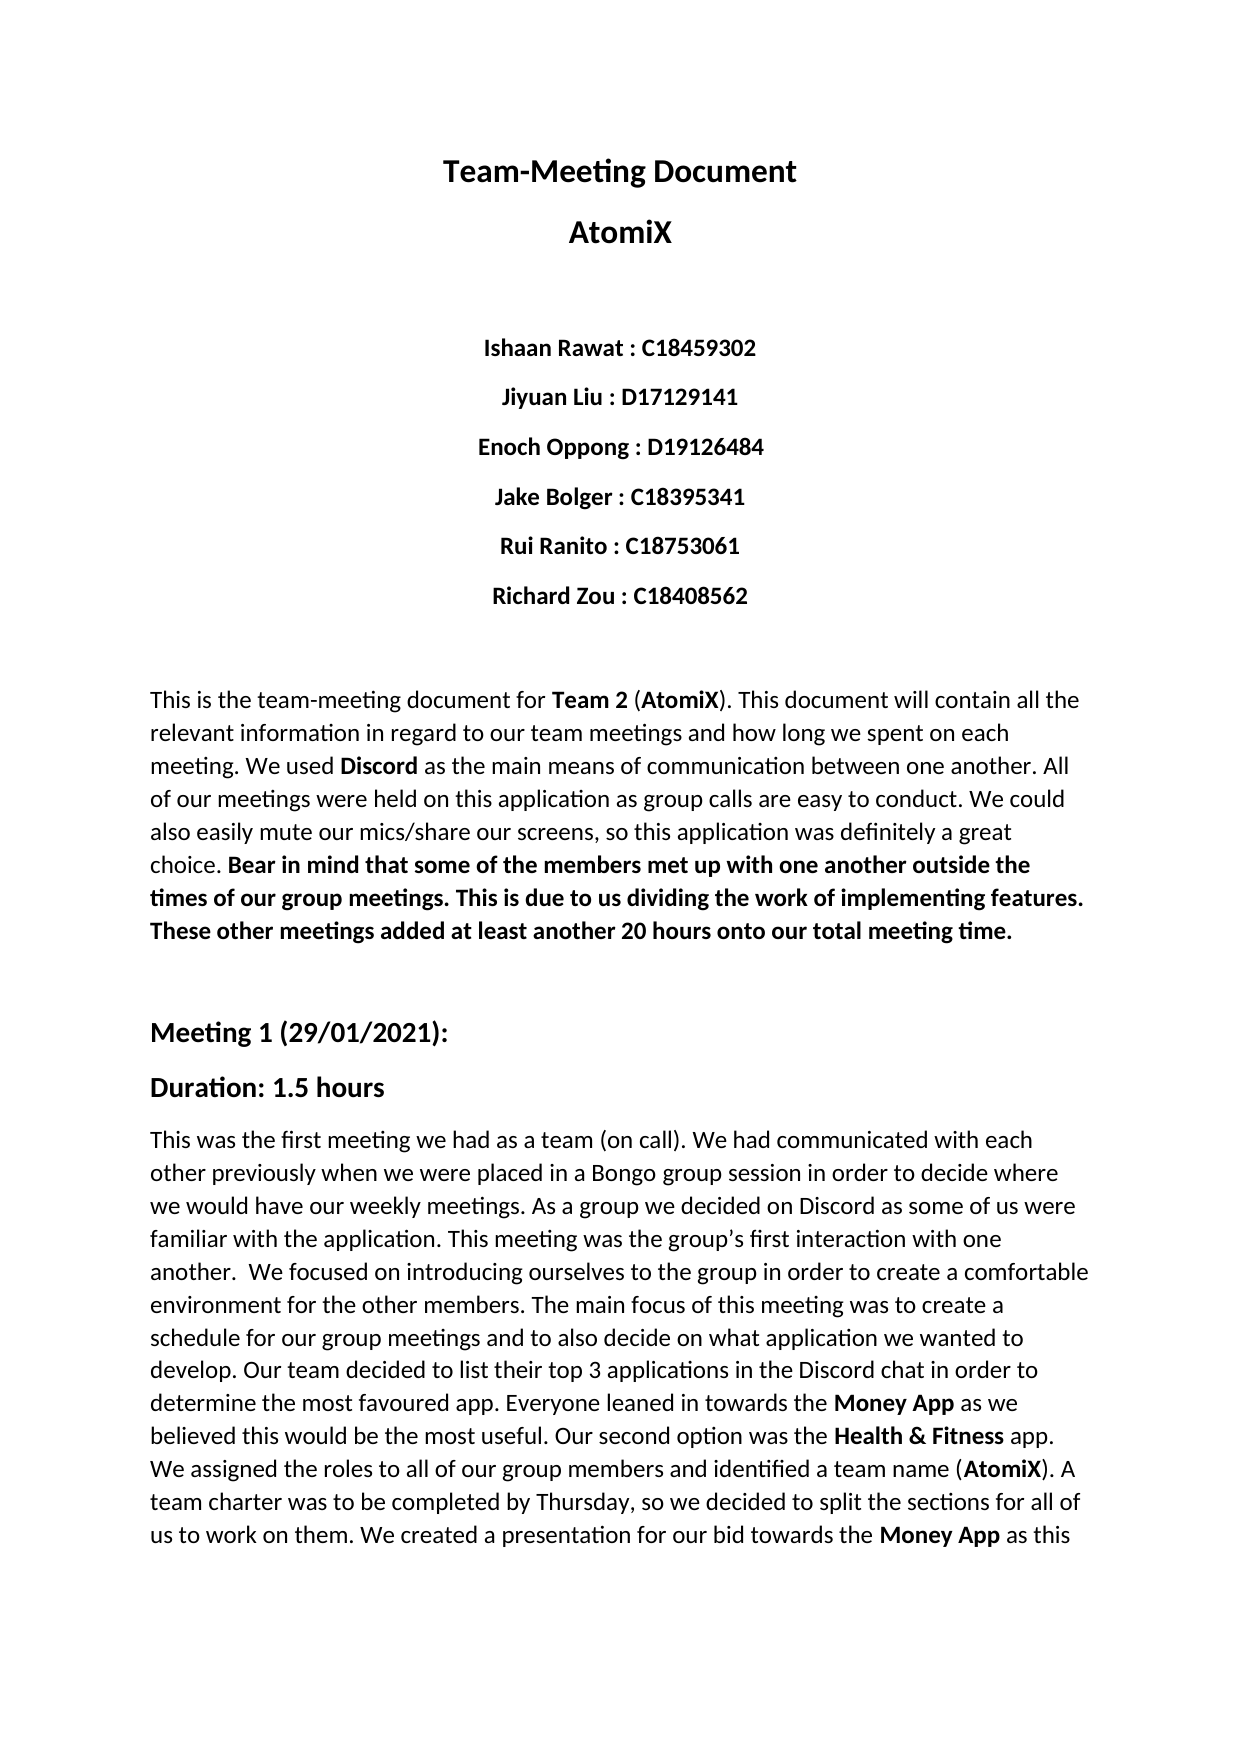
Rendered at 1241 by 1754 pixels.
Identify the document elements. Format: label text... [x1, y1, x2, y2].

text Jake Bolger : C18395341 [150, 481, 1090, 511]
text This is the team-meeting document for Team 2 (AtomiX). This document will contain all the relevant information in regard to our team meetings and how long we spent on each meeting. We used Discord as the main means of communication between one another. All of our meetings were held on this application as group calls are easy to conduct. We could also easily mute our mics/share our screens, so this application was definitely a great choice. Bear in mind that some of the members met up with one another outside the times of our group meetings. This is due to us dividing the work of implementing features. These other meetings added at least another 20 hours onto our total meeting time. [150, 684, 1090, 945]
text Duration: 1.5 hours [150, 1069, 1090, 1105]
text Rui Ranito : C18753061 [150, 530, 1090, 561]
text Ishaan Rawat : C18459302 [150, 332, 1090, 362]
text Team-Meeting Document [150, 150, 1090, 191]
text Richard Zou : C18408562 [150, 580, 1090, 610]
text AtomiX [150, 211, 1090, 251]
text Jiyuan Liu : D17129141 [150, 381, 1090, 412]
text Meeting 1 (29/01/2021): [150, 1014, 1090, 1050]
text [150, 1124, 1090, 1550]
text Enoch Oppong : D19126484 [150, 431, 1090, 462]
